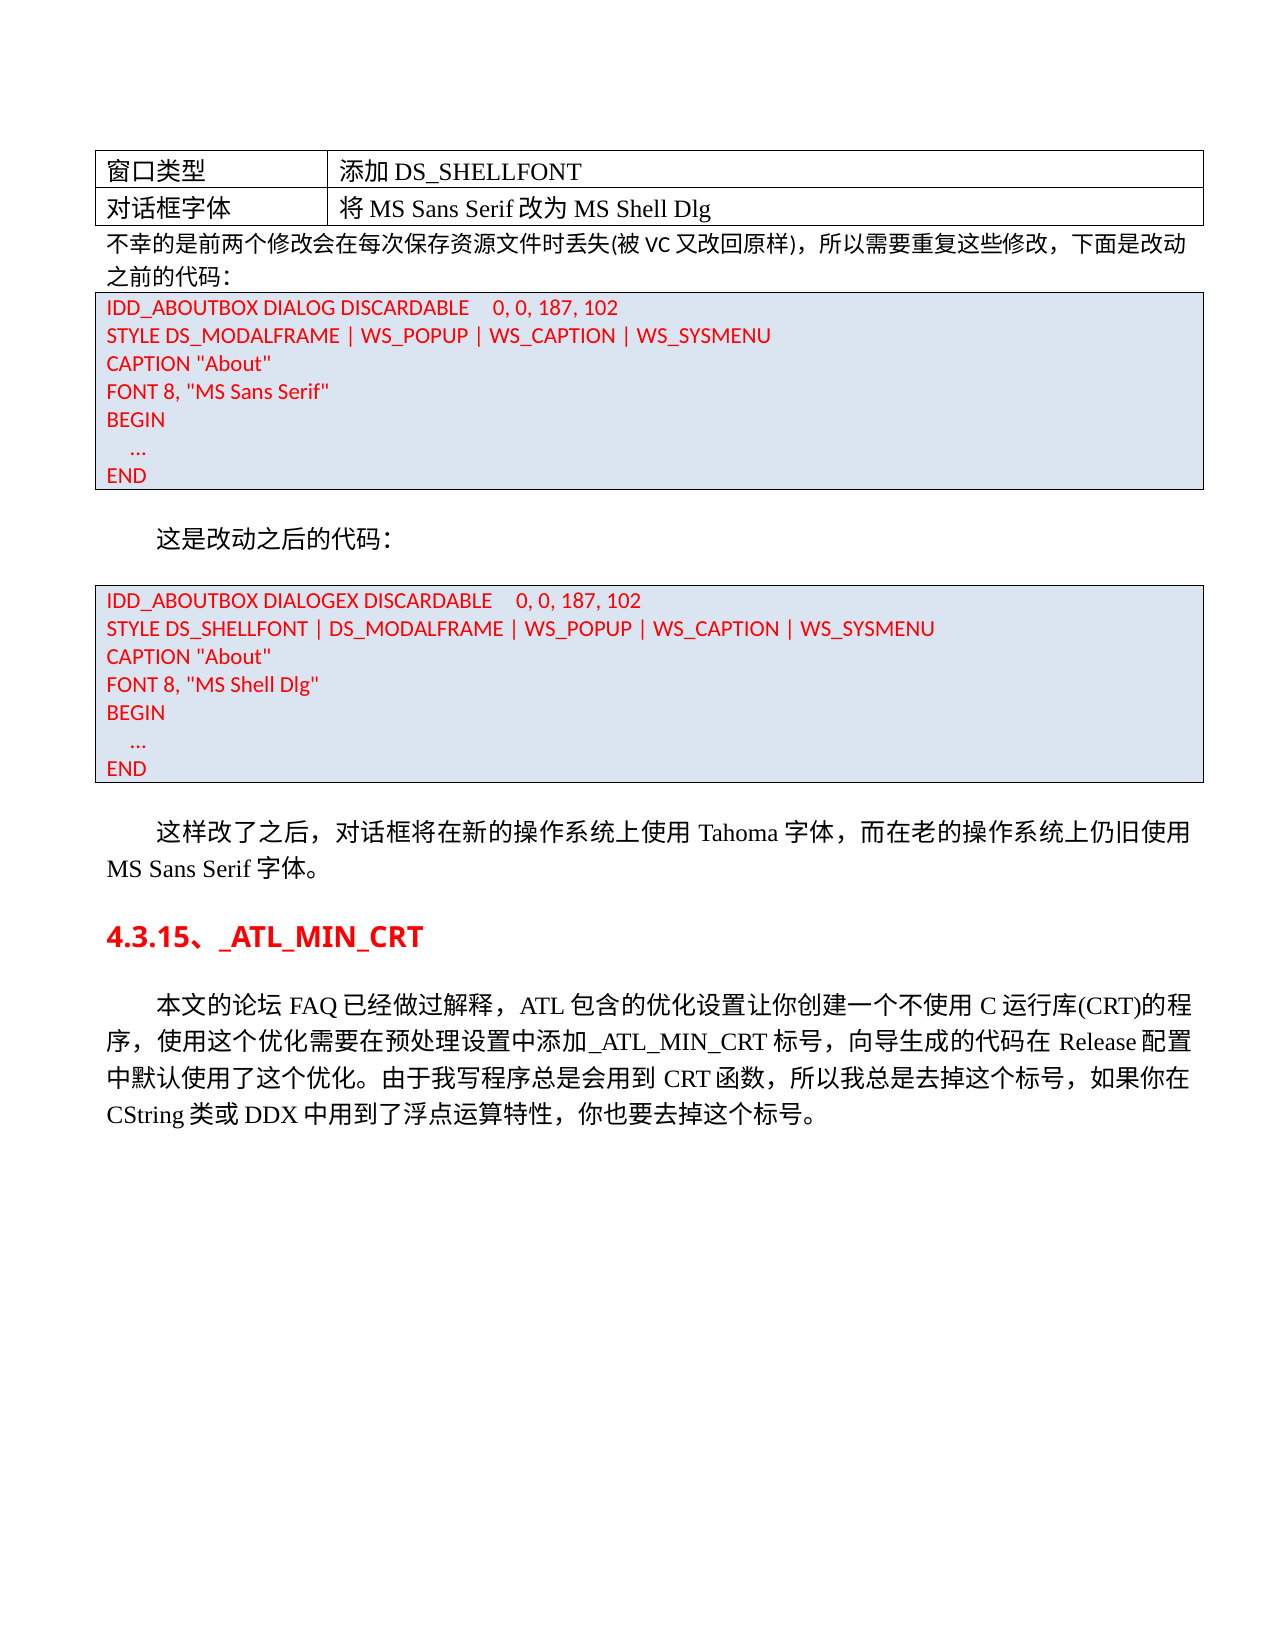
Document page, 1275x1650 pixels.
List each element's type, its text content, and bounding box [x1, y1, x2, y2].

table_cell 窗口类型 [96, 151, 327, 187]
text 本文的论坛 FAQ已经做过解释，ATL包含的优化设置让你创建一个不使用C运行库(CRT)的程序，使用这个优化需要在预处理设置中添加_ATL_MIN_CRT标号，向导生成的代码在 Release配置中默认使用了这个优化。由于我写程序总是会用到CRT函数，所以我总是去掉这个标号，如果你在CString类或DDX中用到了浮点运算特性，你也要去掉这个标号。 [106, 986, 1192, 1131]
text 4.3.15、_ATL_MIN_CRT [106, 914, 1192, 956]
table_cell 对话框字体 [96, 188, 327, 224]
text 这样改了之后，对话框将在新的操作系统上使用Tahoma字体，而在老的操作系统上仍旧使用MS Sans Serif字体。 [106, 812, 1192, 885]
table_header IDD_ABOUTBOX DIALOGEX DISCARDABLE 0, 0, 187, 102 STYLE DS_SHELLFONT | DS_MODALFRAME | WS_POPUP | WS_CAPTION | WS_SYSMENU CAPTION "About" FONT 8, "MS Shell Dlg" BEGIN ... END [96, 586, 1203, 782]
text 不幸的是前两个修改会在每次保存资源文件时丢失(被VC又改回原样)，所以需要重复这些修改，下面是改动之前的代码： [106, 226, 1192, 292]
table_header IDD_ABOUTBOX DIALOG DISCARDABLE 0, 0, 187, 102 STYLE DS_MODALFRAME | WS_POPUP | WS_CAPTION | WS_SYSMENU CAPTION "About" FONT 8, "MS Sans Serif" BEGIN ... END [96, 293, 1203, 489]
table_cell 添加DS_SHELLFONT [328, 151, 1203, 187]
table_cell 将MS Sans Serif改为MS Shell Dlg [328, 188, 1203, 224]
text 这是改动之后的代码： [106, 519, 1192, 556]
